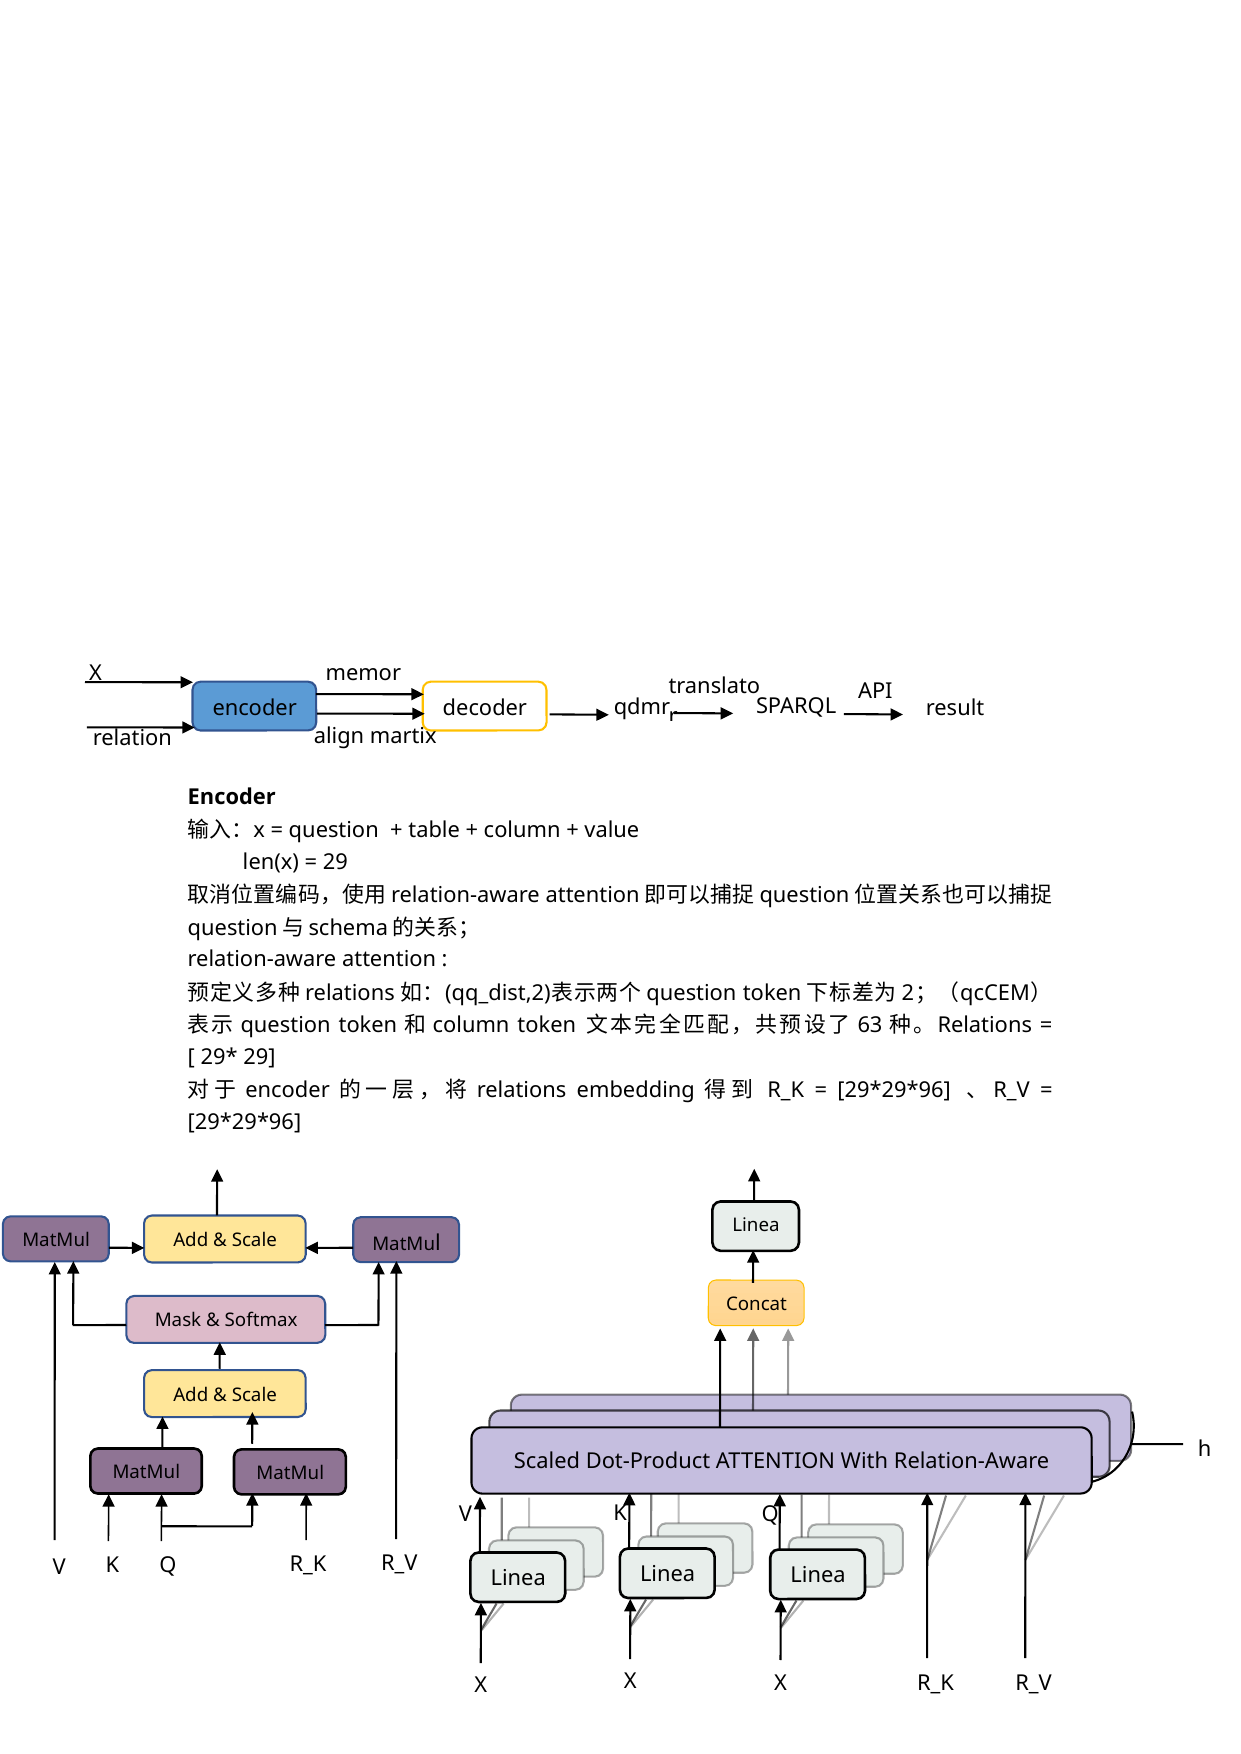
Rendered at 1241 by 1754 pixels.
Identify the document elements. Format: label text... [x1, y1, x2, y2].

picture [788, 1524, 903, 1587]
text 对于encoder的一层，将relations embedding得到 R_K = [29*29*96] 、R_V = [29*29*96] [187, 1072, 1053, 1137]
picture [714, 1203, 797, 1249]
picture [472, 1554, 563, 1600]
picture [622, 1550, 713, 1596]
text len(x) = 29 [187, 844, 1053, 877]
picture [489, 1527, 604, 1590]
text 取消位置编码，使用relation-aware attention即可以捕捉question位置关系也可以捕捉question与schema的关系； [187, 877, 1053, 942]
picture [489, 1394, 719, 1426]
text Encoder [187, 779, 1053, 812]
text relation-aware attention : [187, 942, 1053, 974]
picture [473, 1429, 1090, 1492]
picture [772, 1551, 863, 1597]
text 预定义多种relations如：(qq_dist,2)表示两个question token下标差为2；（qcCEM）表示question token和column token 文本完全匹配，共预设了63种。Relations = [ 29* 29] [187, 974, 1053, 1072]
picture [722, 1394, 1132, 1477]
picture [638, 1523, 753, 1586]
text 输入：x = question + table + column + value [187, 812, 1053, 844]
picture [1126, 1448, 1132, 1460]
